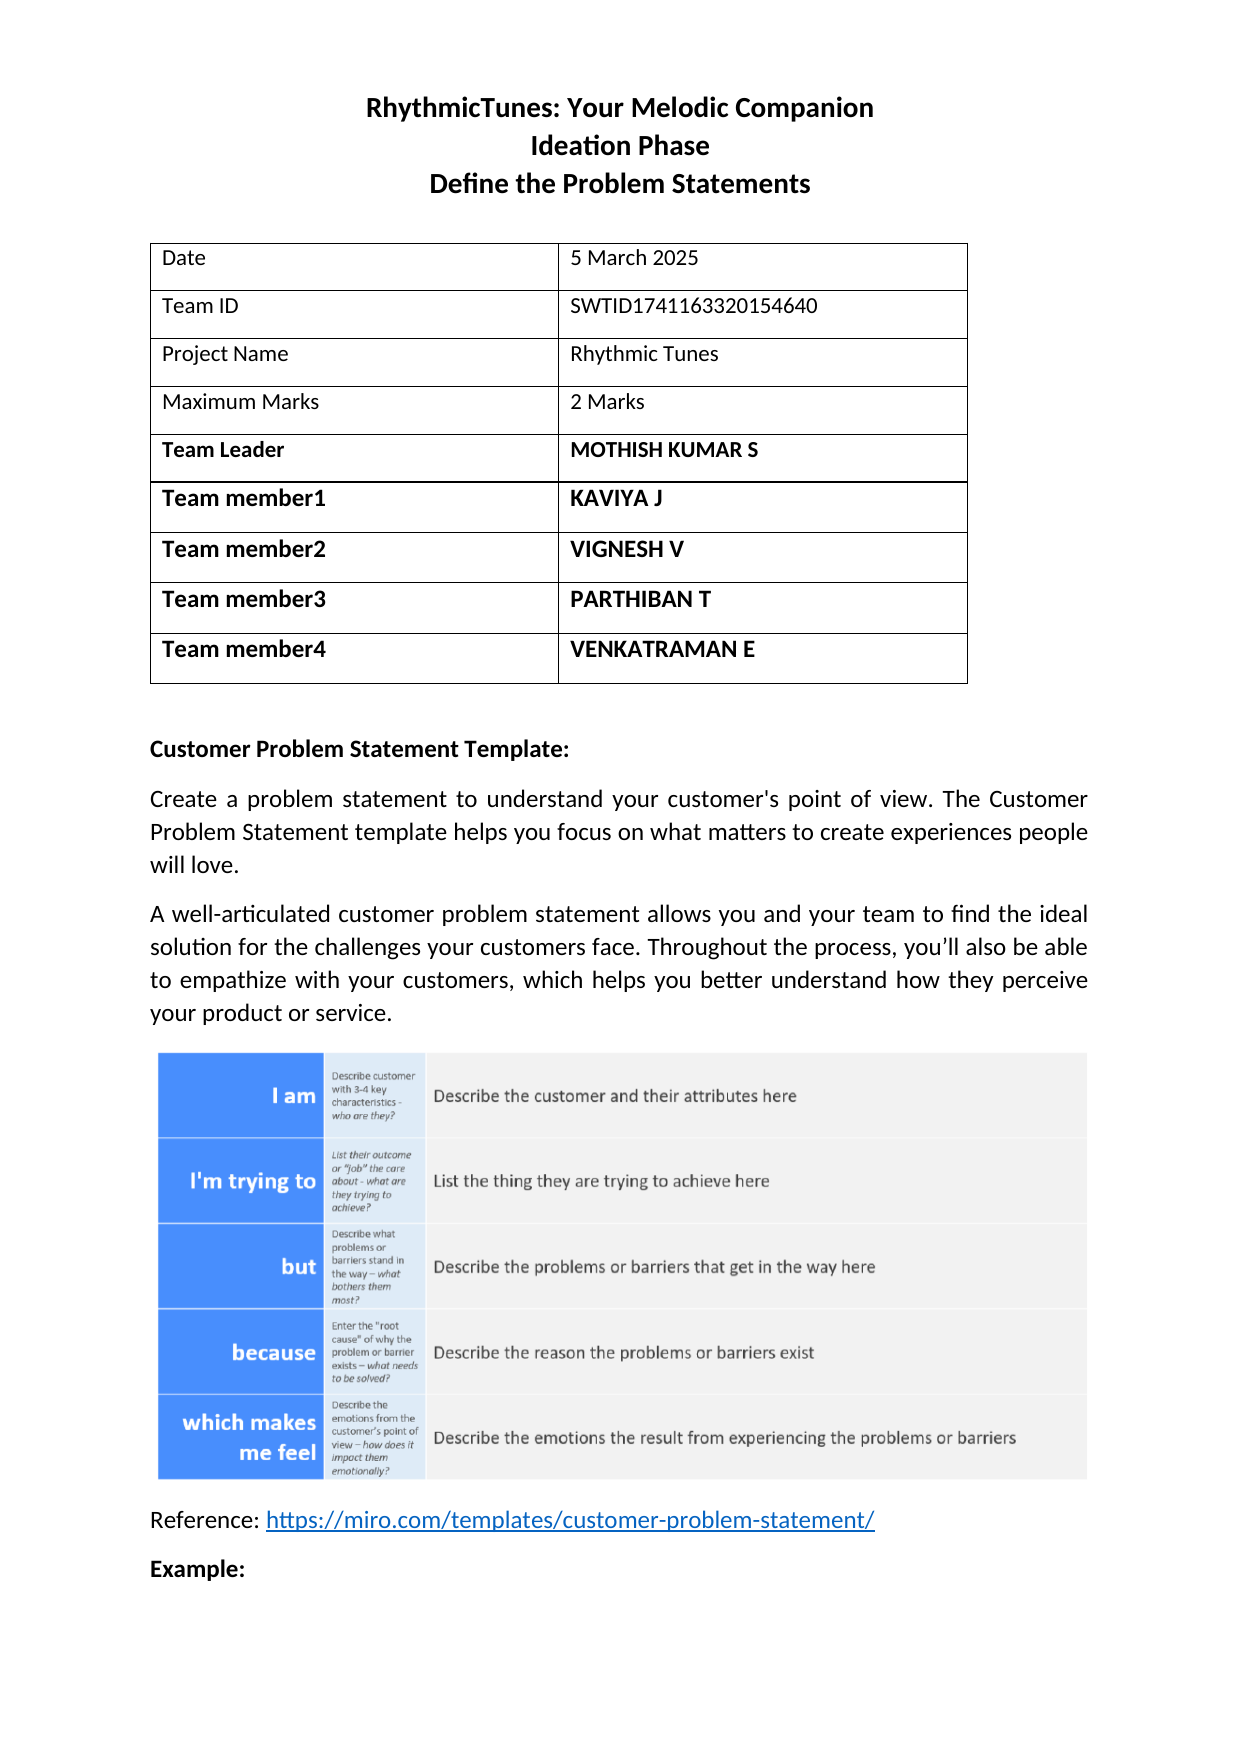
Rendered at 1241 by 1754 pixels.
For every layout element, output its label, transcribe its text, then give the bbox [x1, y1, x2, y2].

table_cell Team ID [151, 291, 558, 338]
table_cell PARTHIBAN T [559, 583, 967, 632]
text Ideation Phase [150, 127, 1090, 163]
text Example: [150, 1554, 1090, 1584]
table_cell SWTID1741163320154640 [559, 291, 967, 338]
table_cell VIGNESH V [559, 533, 967, 582]
text Customer Problem Statement Template: [150, 733, 1090, 764]
picture [150, 1046, 1091, 1486]
table_cell 2 Marks [559, 387, 967, 434]
table_cell KAVIYA J [559, 483, 967, 532]
table_cell MOTHISH KUMAR S [559, 435, 967, 481]
text A well-articulated customer problem statement allows you and your team to find the ideal solution for the challenges your customers face. Throughout the process, you’ll also be able to empathize with your customers, which helps you better understand how they perceive your product or service. [150, 898, 1090, 1028]
table_cell Team member3 [151, 583, 558, 632]
table_cell Rhythmic Tunes [559, 339, 967, 386]
table_cell Maximum Marks [151, 387, 558, 434]
table_header Date [151, 244, 558, 290]
table_cell Team Leader [151, 435, 558, 481]
text Define the Problem Statements [150, 166, 1090, 201]
table_cell Team member4 [151, 634, 558, 683]
table_cell VENKATRAMAN E [559, 634, 967, 683]
text RhythmicTunes: Your Melodic Companion [150, 89, 1090, 124]
table_header 5 March 2025 [559, 244, 967, 290]
text Create a problem statement to understand your customer's point of view. The Customer Problem Statement template helps you focus on what matters to create experiences people will love. [150, 783, 1090, 879]
table_cell Team member1 [151, 483, 558, 532]
table_cell Team member2 [151, 533, 558, 582]
table_cell Project Name [151, 339, 558, 386]
text Reference: https://miro.com/templates/customer-problem-statement/ [150, 1504, 1090, 1534]
